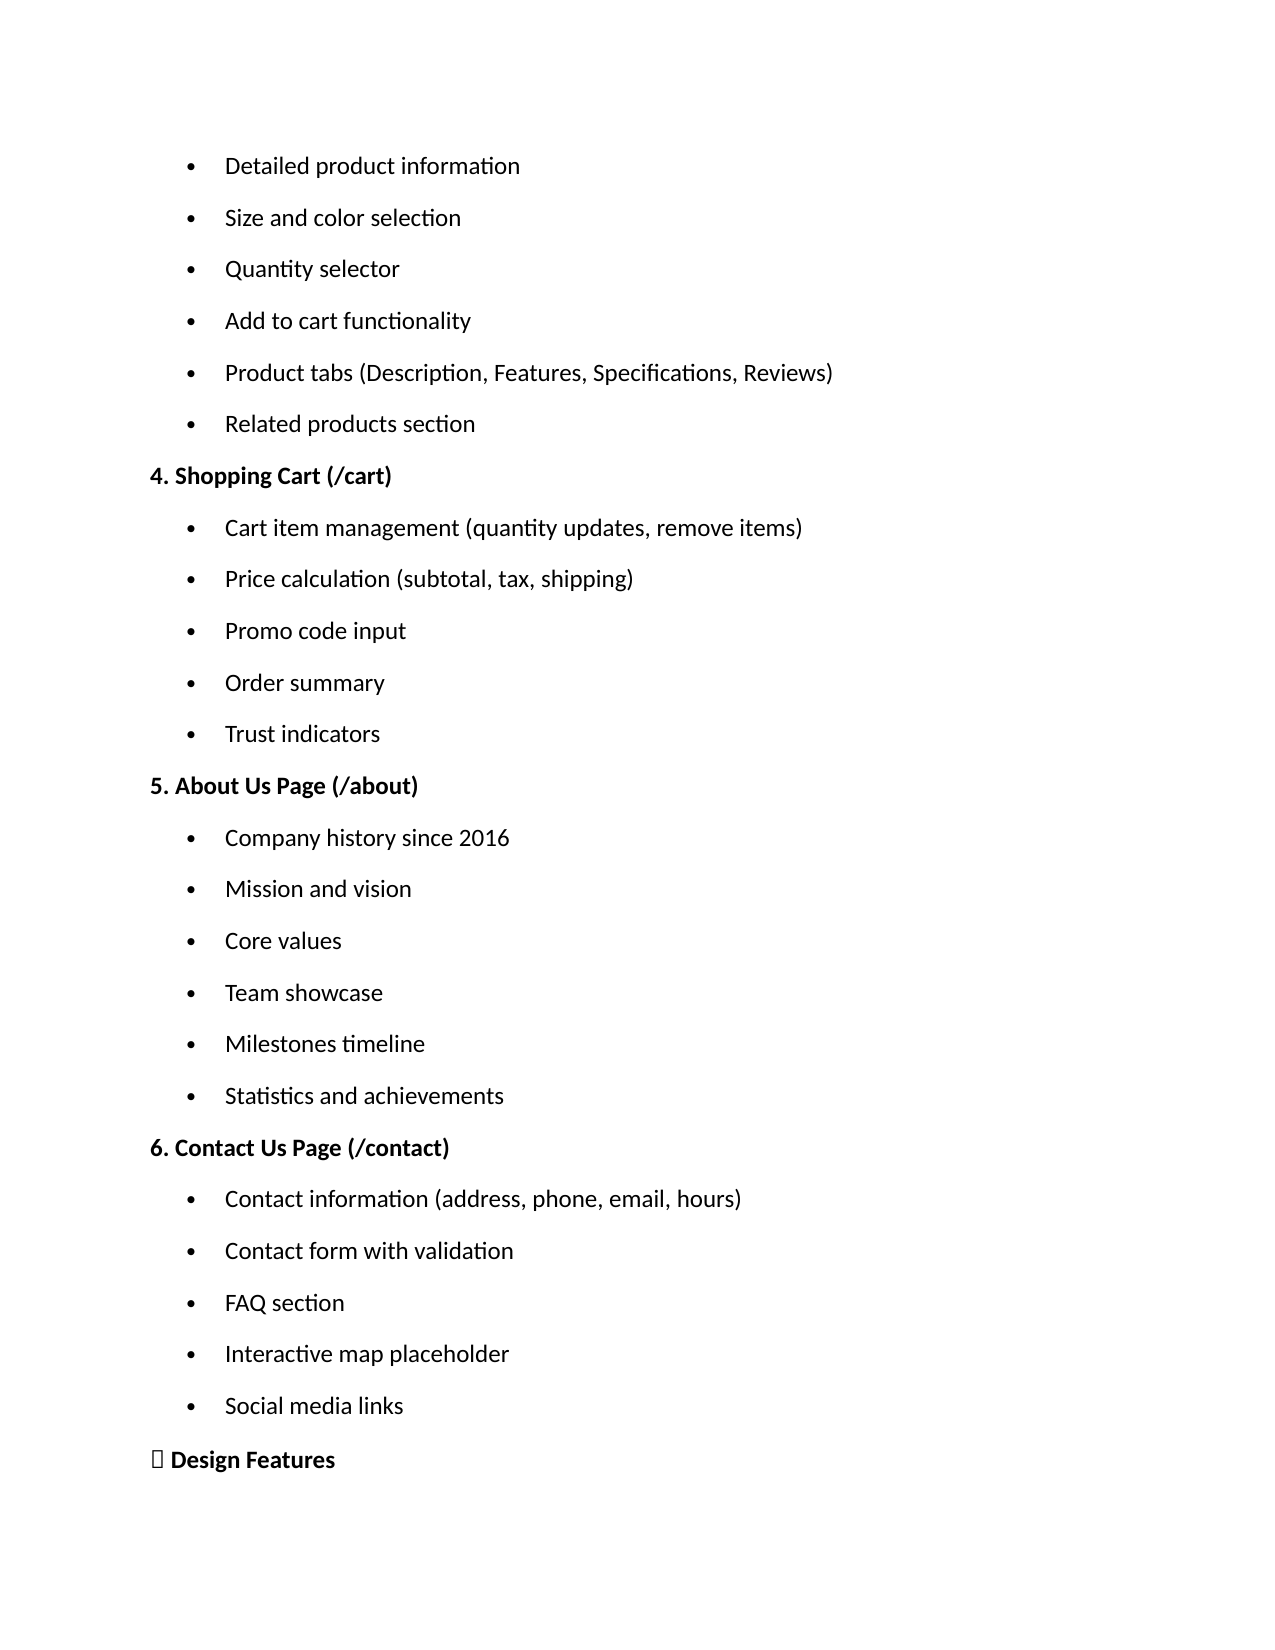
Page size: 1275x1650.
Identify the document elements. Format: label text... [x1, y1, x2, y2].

list Detailed product information [187, 150, 1125, 181]
list Related products section [187, 408, 1125, 439]
list Statistics and achievements [187, 1080, 1125, 1111]
list Milestones timeline [187, 1028, 1125, 1059]
text 🎨 Design Features [150, 1442, 1125, 1476]
list Quantity selector [187, 253, 1125, 284]
list Company history since 2016 [187, 822, 1125, 852]
list Trust indicators [187, 718, 1125, 749]
list FAQ section [187, 1287, 1125, 1317]
list Cart item management (quantity updates, remove items) [187, 512, 1125, 542]
list Order summary [187, 667, 1125, 697]
list Mission and vision [187, 873, 1125, 904]
list Core values [187, 925, 1125, 956]
list Price calculation (subtotal, tax, shipping) [187, 563, 1125, 594]
list Social media links [187, 1390, 1125, 1421]
list Add to cart functionality [187, 305, 1125, 336]
text 5. About Us Page (/about) [150, 770, 1125, 801]
list Product tabs (Description, Features, Specifications, Reviews) [187, 357, 1125, 387]
text 4. Shopping Cart (/cart) [150, 460, 1125, 491]
list Team showcase [187, 977, 1125, 1007]
text 6. Contact Us Page (/contact) [150, 1132, 1125, 1162]
list Promo code input [187, 615, 1125, 646]
list Interactive map placeholder [187, 1338, 1125, 1369]
list Size and color selection [187, 202, 1125, 232]
list Contact information (address, phone, email, hours) [187, 1183, 1125, 1214]
list Contact form with validation [187, 1235, 1125, 1266]
